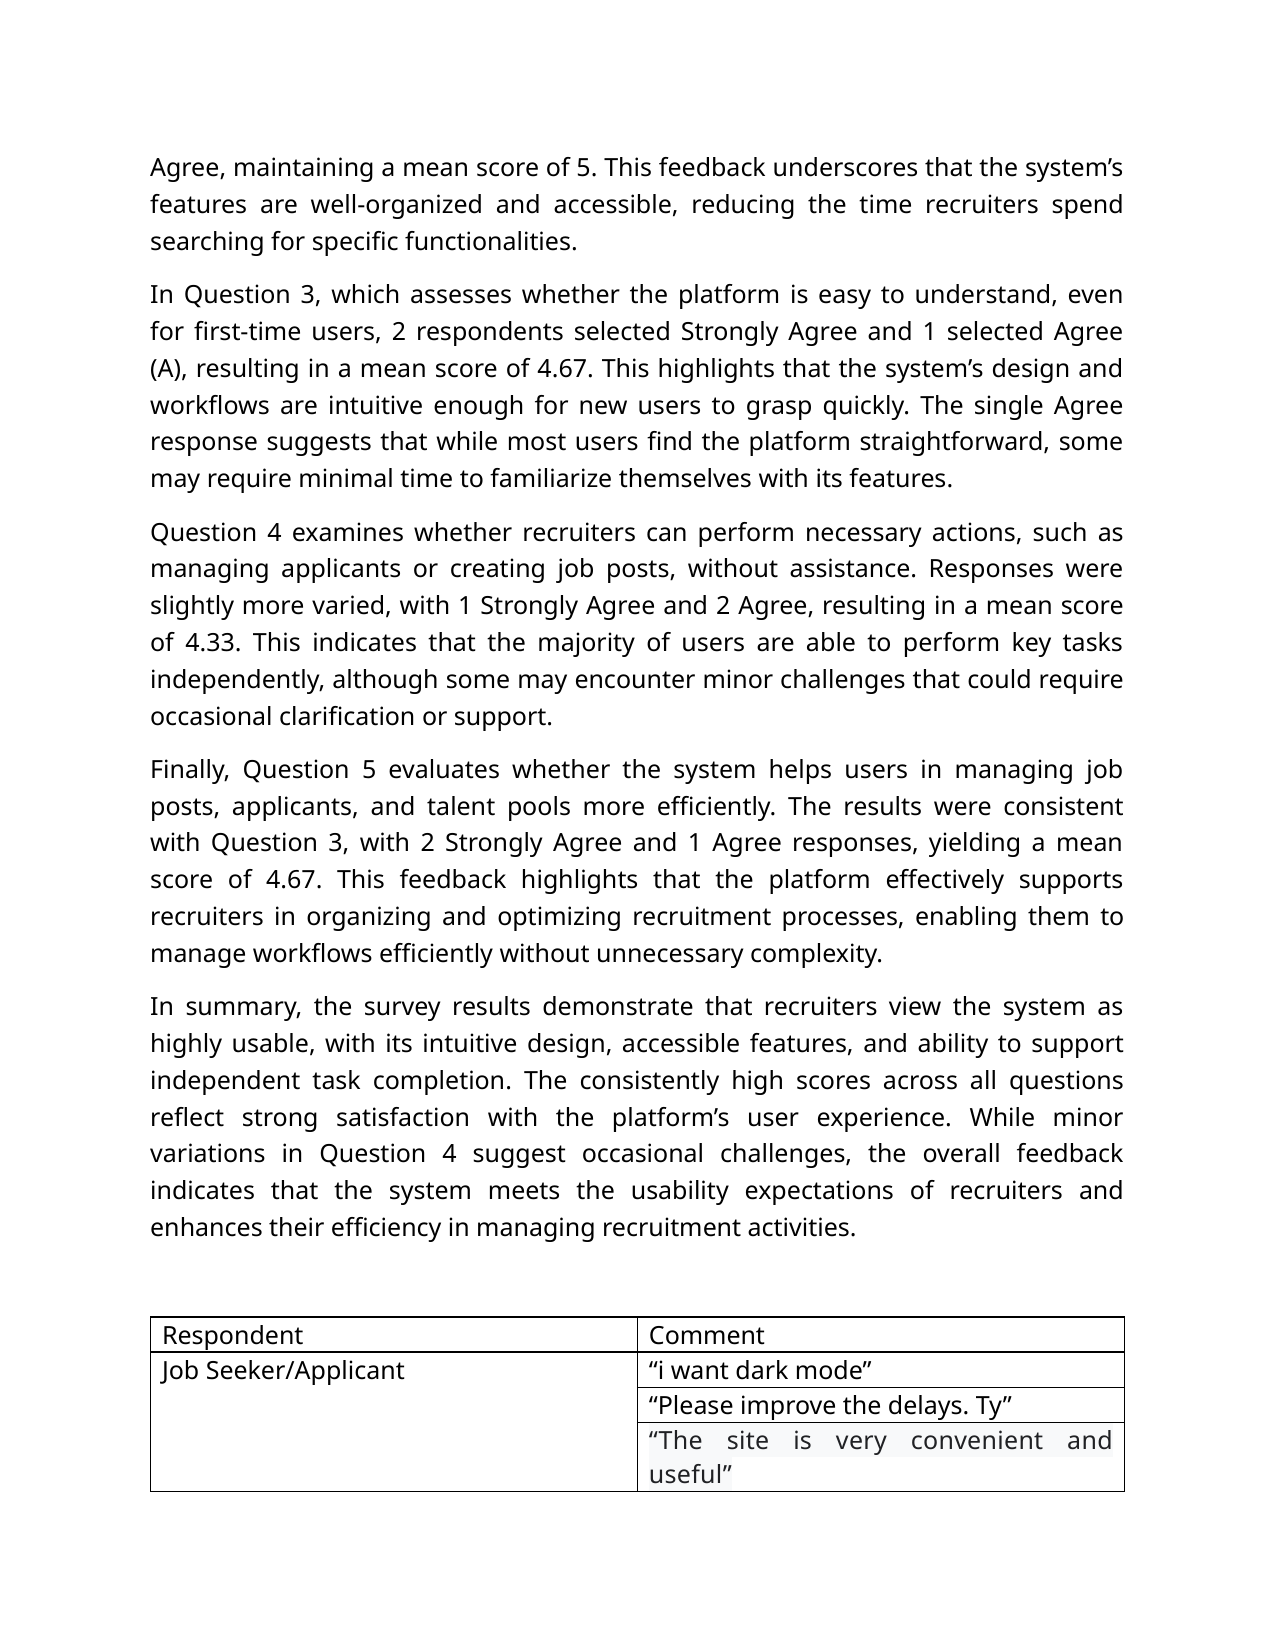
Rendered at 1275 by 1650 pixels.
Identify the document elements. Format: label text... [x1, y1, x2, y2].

text Question 2 evaluates whether recruiters can easily find the features they need within the platform. Similar to Question 1, all 3 respondents selected Strongly Agree, maintaining a mean score of 5. This feedback underscores that the system’s features are well-organized and accessible, reducing the time recruiters spend searching for specific functionalities. [150, 240, 1125, 421]
text In Question 3, which assesses whether the platform is easy to understand, even for first-time users, 2 respondents selected Strongly Agree and 1 selected Agree (A), resulting in a mean score of 4.67. This highlights that the system’s design and workflows are intuitive enough for new users to grasp quickly. The single Agree response suggests that while most users find the platform straightforward, some may require minimal time to familiarize themselves with its features. [150, 441, 1125, 659]
text In summary, the survey results demonstrate that recruiters view the system as highly usable, with its intuitive design, accessible features, and ability to support independent task completion. The consistently high scores across all questions reflect strong satisfaction with the platform’s user experience. While minor variations in Question 4 suggest occasional challenges, the overall feedback indicates that the system meets the usability expectations of recruiters and enhances their efficiency in managing recruitment activities. [150, 1153, 1125, 1407]
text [150, 150, 1125, 221]
text Finally, Question 5 evaluates whether the system helps users in managing job posts, applicants, and talent pools more efficiently. The results were consistent with Question 3, with 2 Strongly Agree and 1 Agree responses, yielding a mean score of 4.67. This feedback highlights that the platform effectively supports recruiters in organizing and optimizing recruitment processes, enabling them to manage workflows efficiently without unnecessary complexity. [150, 915, 1125, 1133]
text Question 4 examines whether recruiters can perform necessary actions, such as managing applicants or creating job posts, without assistance. Responses were slightly more varied, with 1 Strongly Agree and 2 Agree, resulting in a mean score of 4.33. This indicates that the majority of users are able to perform key tasks independently, although some may encounter minor challenges that could require occasional clarification or support. [150, 678, 1125, 896]
